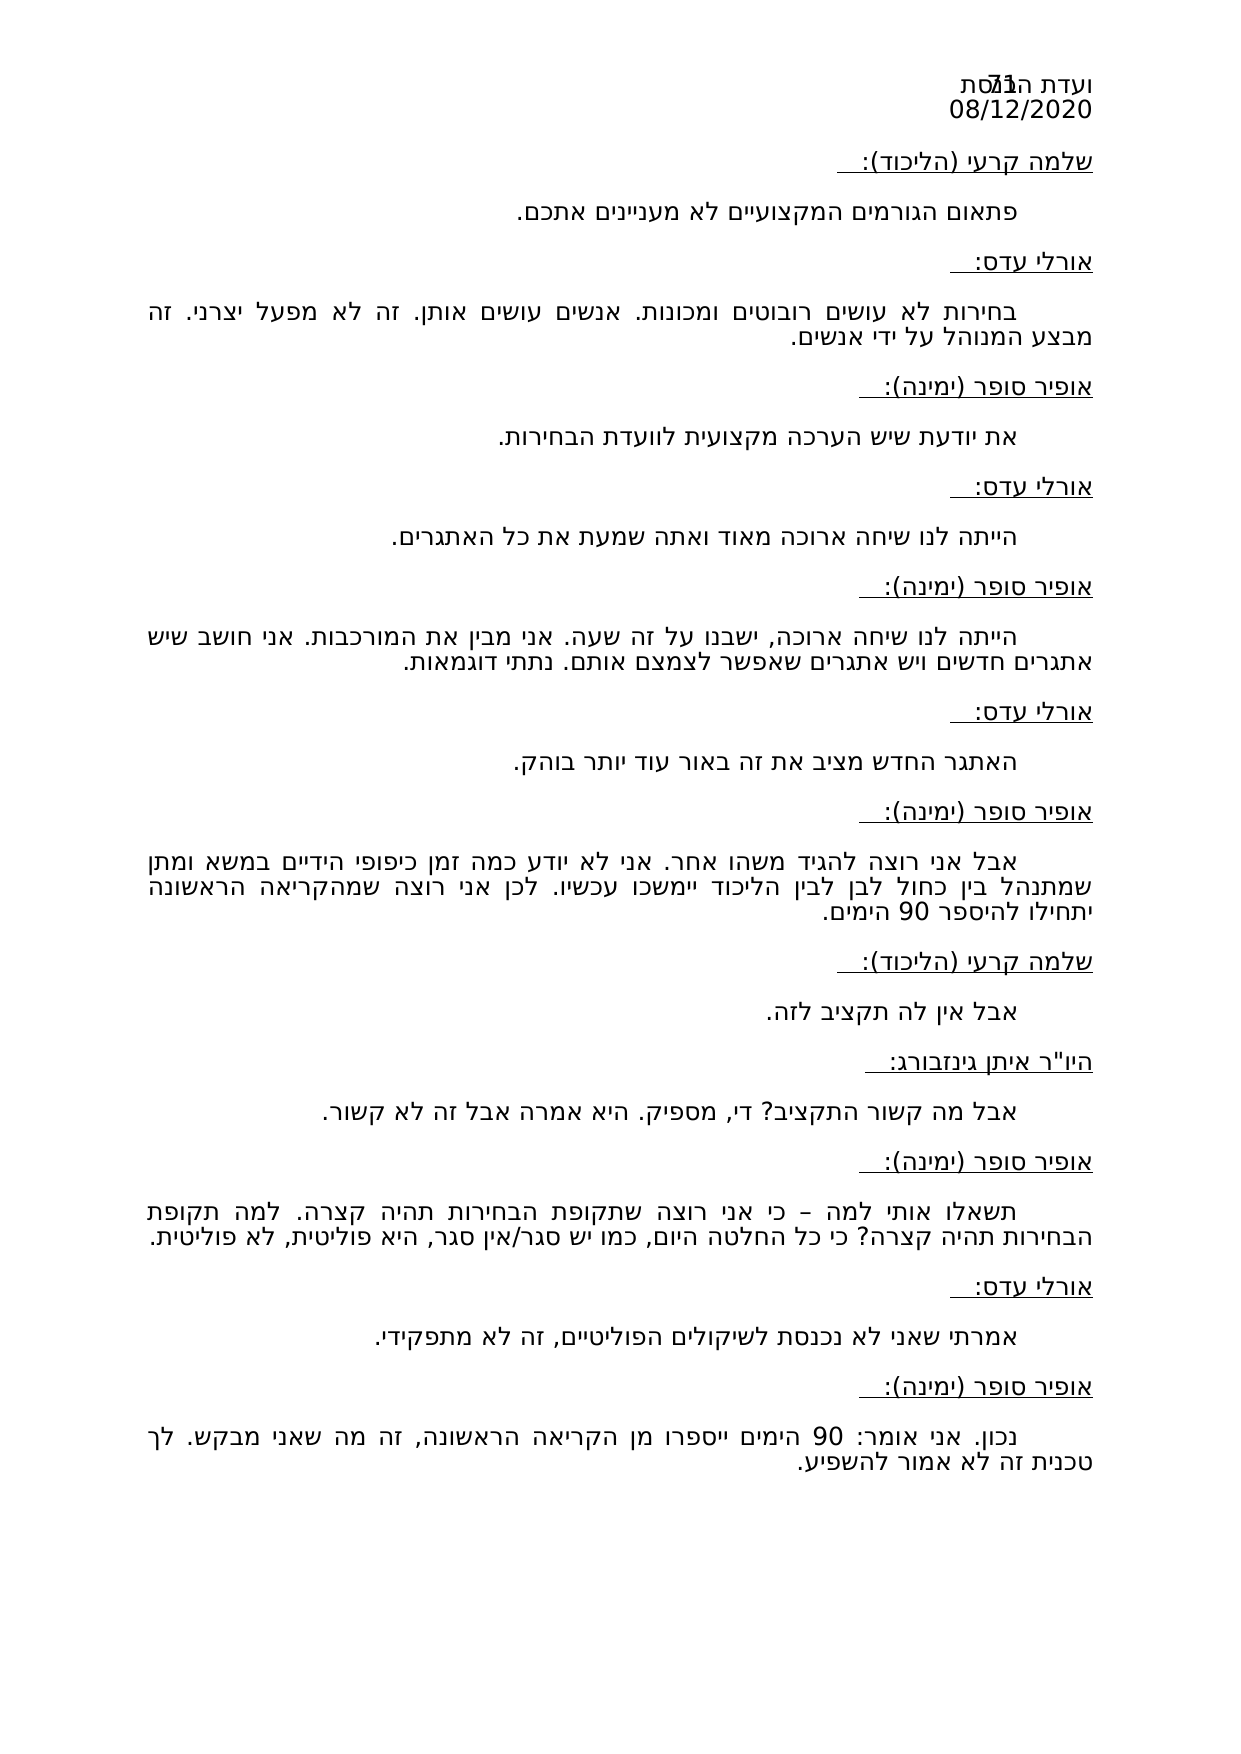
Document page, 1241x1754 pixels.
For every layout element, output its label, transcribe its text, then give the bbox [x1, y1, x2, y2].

text << דובר >> אופיר סופר (ימינה): << דובר >> [147, 375, 1093, 400]
text << דובר >> אופיר סופר (ימינה): << דובר >> [147, 800, 1093, 825]
text נכון. אני אומר: 90 הימים ייספרו מן הקריאה הראשונה, זה מה שאני מבקש. לך טכנית זה לא אמור להשפיע. [147, 1425, 1093, 1475]
text האתגר החדש מציב את זה באור עוד יותר בוהק. [147, 750, 1093, 775]
text << דובר >> אורלי עדס: << דובר >> [147, 700, 1093, 725]
text << דובר >> אורלי עדס: << דובר >> [147, 475, 1093, 500]
text אבל מה קשור התקציב? די, מספיק. היא אמרה אבל זה לא קשור. [147, 1100, 1093, 1125]
text << דובר >> אופיר סופר (ימינה): << דובר >> [147, 1150, 1093, 1175]
text הייתה לנו שיחה ארוכה, ישבנו על זה שעה. אני מבין את המורכבות. אני חושב שיש אתגרים חדשים ויש אתגרים שאפשר לצמצם אותם. נתתי דוגמאות. [147, 625, 1093, 675]
text << דובר >> אופיר סופר (ימינה): << דובר >> [147, 1375, 1093, 1400]
text << דובר >> אופיר סופר (ימינה): << דובר >> [147, 575, 1093, 600]
text << דובר >> אורלי עדס: << דובר >> [147, 250, 1093, 275]
text הייתה לנו שיחה ארוכה מאוד ואתה שמעת את כל האתגרים. [147, 525, 1093, 550]
text << יור >> היו"ר איתן גינזבורג: << יור >> [147, 1050, 1093, 1075]
text << דובר >> אורלי עדס: << דובר >> [147, 1275, 1093, 1300]
text << דובר >> שלמה קרעי (הליכוד): << דובר >> [147, 950, 1093, 975]
text תשאלו אותי למה – כי אני רוצה שתקופת הבחירות תהיה קצרה. למה תקופת הבחירות תהיה קצרה? כי כל החלטה היום, כמו יש סגר/אין סגר, היא פוליטית, לא פוליטית. [147, 1200, 1093, 1250]
text פתאום הגורמים המקצועיים לא מעניינים אתכם. [147, 200, 1093, 225]
text אבל אני רוצה להגיד משהו אחר. אני לא יודע כמה זמן כיפופי הידיים במשא ומתן שמתנהל בין כחול לבן לבין הליכוד יימשכו עכשיו. לכן אני רוצה שמהקריאה הראשונה יתחילו להיספר 90 הימים. [147, 850, 1093, 925]
text אבל אין לה תקציב לזה. [147, 1000, 1093, 1025]
text את יודעת שיש הערכה מקצועית לוועדת הבחירות. [147, 425, 1093, 450]
text אמרתי שאני לא נכנסת לשיקולים הפוליטיים, זה לא מתפקידי. [147, 1325, 1093, 1350]
text << דובר >> שלמה קרעי (הליכוד): << דובר >> [147, 150, 1093, 175]
text בחירות לא עושים רובוטים ומכונות. אנשים עושים אותן. זה לא מפעל יצרני. זה מבצע המנוהל על ידי אנשים. [147, 300, 1093, 350]
